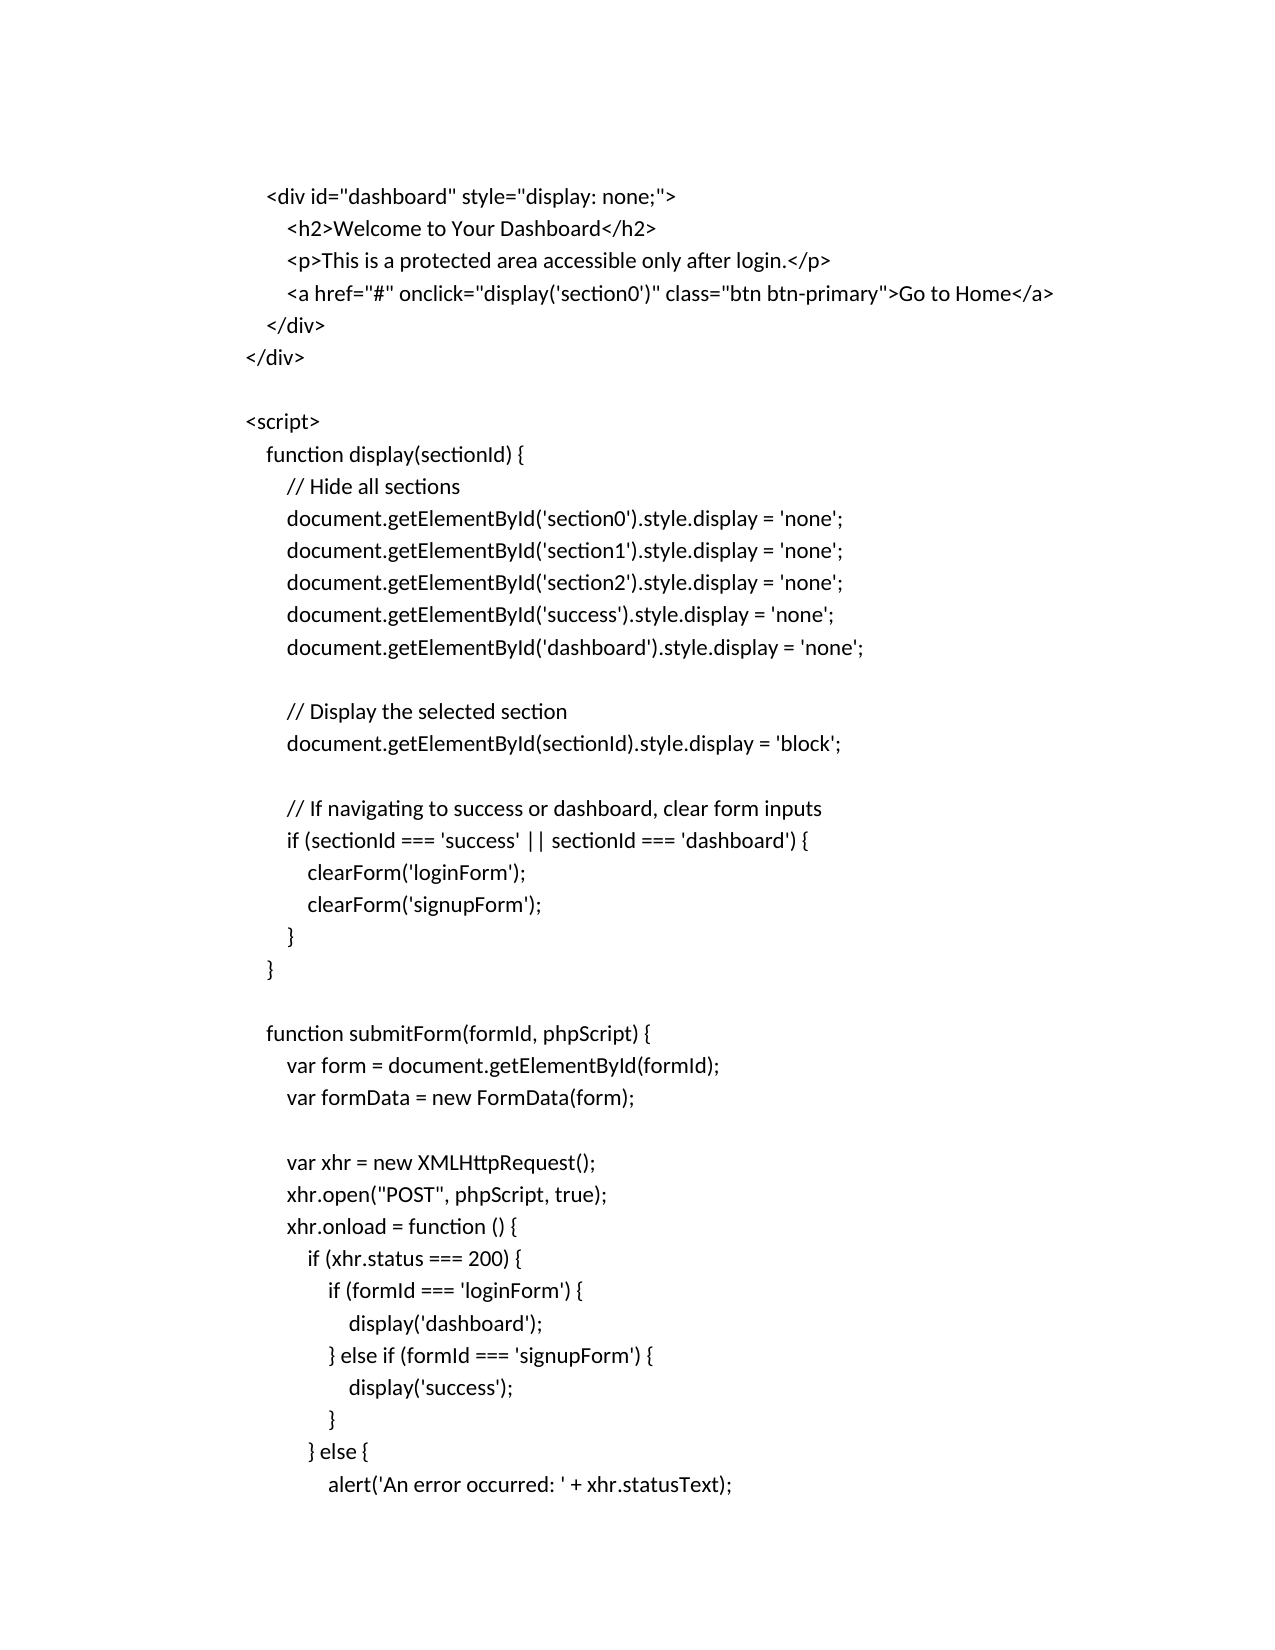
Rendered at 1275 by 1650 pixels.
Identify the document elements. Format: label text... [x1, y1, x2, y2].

list document.getElementById('section2').style.display = 'none'; [225, 568, 1125, 596]
list document.getElementById('dashboard').style.display = 'none'; [225, 633, 1125, 661]
list </div> [225, 311, 1125, 339]
list document.getElementById('section1').style.display = 'none'; [225, 536, 1125, 564]
list if (xhr.status === 200) { [225, 1244, 1125, 1272]
list function submitForm(formId, phpScript) { [225, 1019, 1125, 1047]
list if (sectionId === 'success' || sectionId === 'dashboard') { [225, 826, 1125, 854]
list document.getElementById(sectionId).style.display = 'block'; [225, 729, 1125, 757]
list <a href="#" onclick="display('section0')" class="btn btn-primary">Go to Home</a> [225, 279, 1125, 307]
list } else if (formId === 'signupForm') { [225, 1341, 1125, 1369]
list } else { [225, 1437, 1125, 1466]
list } [225, 1405, 1125, 1433]
list function display(sectionId) { [225, 440, 1125, 468]
list if (formId === 'loginForm') { [225, 1277, 1125, 1304]
list } [225, 955, 1125, 983]
list xhr.open("POST", phpScript, true); [225, 1180, 1125, 1208]
list var form = document.getElementById(formId); [225, 1051, 1125, 1079]
list var formData = new FormData(form); [225, 1083, 1125, 1111]
list <div id="dashboard" style="display: none;"> [225, 182, 1125, 210]
list document.getElementById('section0').style.display = 'none'; [225, 504, 1125, 532]
list display('dashboard'); [225, 1309, 1125, 1337]
list } [225, 922, 1125, 951]
list clearForm('loginForm'); [225, 858, 1125, 886]
list var xhr = new XMLHttpRequest(); [225, 1148, 1125, 1176]
list clearForm('signupForm'); [225, 890, 1125, 918]
list // If navigating to success or dashboard, clear form inputs [225, 794, 1125, 822]
list </div> [225, 343, 1125, 371]
list alert('An error occurred: ' + xhr.statusText); [225, 1470, 1125, 1498]
list xhr.onload = function () { [225, 1212, 1125, 1240]
list // Display the selected section [225, 697, 1125, 725]
list <script> [225, 407, 1125, 436]
list <h2>Welcome to Your Dashboard</h2> [225, 214, 1125, 242]
list document.getElementById('success').style.display = 'none'; [225, 601, 1125, 629]
list // Hide all sections [225, 472, 1125, 500]
list <p>This is a protected area accessible only after login.</p> [225, 247, 1125, 274]
list display('success'); [225, 1373, 1125, 1401]
